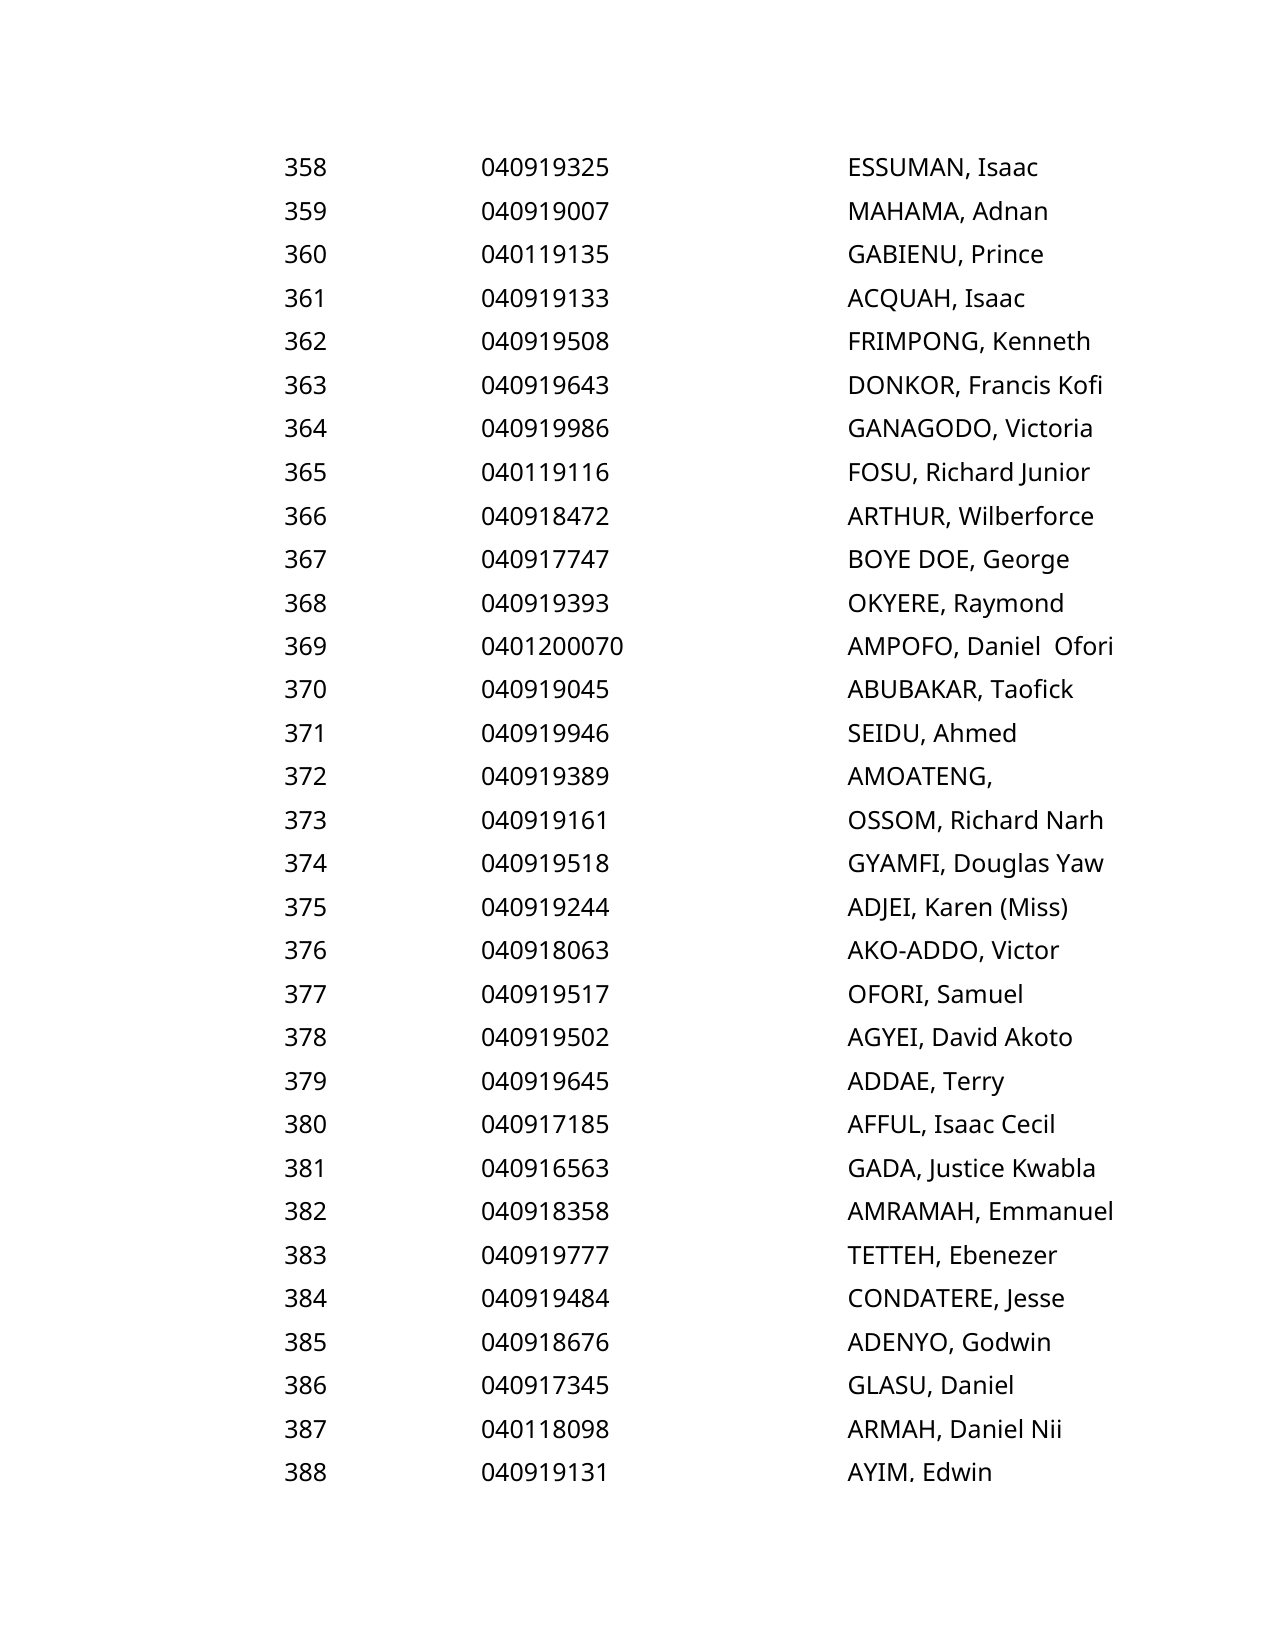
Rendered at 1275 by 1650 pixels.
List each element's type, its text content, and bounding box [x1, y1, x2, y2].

table_cell AMPOFO, Daniel Ofori [793, 621, 1118, 664]
table_cell GLASU, Daniel Desmond [793, 1360, 1118, 1404]
table_cell 040916563 [468, 1142, 793, 1185]
table_cell GABIENU, Prince [793, 229, 1118, 273]
table_cell 382 [143, 1185, 468, 1229]
table_cell 040919508 [468, 317, 793, 358]
table_cell 369 [143, 621, 468, 664]
table_cell AMRAMAH, Emmanuel [793, 1185, 1118, 1229]
table_cell ARTHUR, Wilberforce Abue [793, 490, 1118, 533]
table_cell 040919484 [468, 1273, 793, 1317]
table_cell 377 [143, 969, 468, 1012]
table_cell 040917747 [468, 533, 793, 577]
table_cell GADA, Justice Kwabla [793, 1142, 1118, 1185]
table_cell GANAGODO, Victoria (Miss) [793, 402, 1118, 446]
table_cell 372 [143, 750, 468, 794]
table_cell GYAMFI, Douglas Yaw [793, 838, 1118, 881]
table_cell 368 [143, 577, 468, 621]
table_cell 0401200070 [468, 621, 793, 664]
table_cell SEIDU, Ahmed [793, 706, 1118, 750]
table_cell 040919131 [468, 1446, 793, 1482]
table_cell 040919502 [468, 1013, 793, 1054]
table_cell 384 [143, 1273, 468, 1317]
table_cell MAHAMA, Adnan Mohammed [793, 185, 1118, 229]
table_cell 040919161 [468, 794, 793, 837]
table_cell 385 [143, 1317, 468, 1360]
table_cell 359 [143, 185, 468, 229]
table_cell 365 [143, 446, 468, 489]
table_cell 381 [143, 1142, 468, 1185]
table_cell 040919986 [468, 402, 793, 446]
table_header 358 [143, 150, 468, 185]
table_header 040919325 [468, 150, 793, 185]
table_cell 374 [143, 838, 468, 881]
table_cell 040919389 [468, 750, 793, 794]
table_cell 387 [143, 1404, 468, 1446]
table_cell 361 [143, 273, 468, 317]
table_cell OSSOM, Richard Narh [793, 794, 1118, 837]
table_cell 367 [143, 533, 468, 577]
table_cell 040919518 [468, 838, 793, 881]
table_cell DONKOR, Francis Kofi [793, 358, 1118, 402]
table_cell 040919777 [468, 1229, 793, 1273]
table_cell ADJEI, Karen (Miss) [793, 881, 1118, 925]
table_cell 040918063 [468, 925, 793, 969]
table_cell 364 [143, 402, 468, 446]
table_cell 366 [143, 490, 468, 533]
table_cell 386 [143, 1360, 468, 1404]
table_cell 040919244 [468, 881, 793, 925]
table_cell AYIM, Edwin [793, 1446, 1118, 1482]
table_cell 040919643 [468, 358, 793, 402]
table_cell 370 [143, 665, 468, 706]
table_cell FOSU, Richard Junior [793, 446, 1118, 489]
table_cell 040919517 [468, 969, 793, 1012]
table_cell 040919645 [468, 1054, 793, 1098]
table_cell 040919045 [468, 665, 793, 706]
table_cell 040917185 [468, 1098, 793, 1142]
table_cell 371 [143, 706, 468, 750]
table_cell 376 [143, 925, 468, 969]
table_cell 040917345 [468, 1360, 793, 1404]
table_cell 375 [143, 881, 468, 925]
table_cell 040919946 [468, 706, 793, 750]
table_cell 373 [143, 794, 468, 837]
table_cell 388 [143, 1446, 468, 1482]
table_cell ACQUAH, Isaac [793, 273, 1118, 317]
table_cell 363 [143, 358, 468, 402]
table_cell OFORI, Samuel [793, 969, 1118, 1012]
table_cell AFFUL, Isaac Cecil [793, 1098, 1118, 1142]
table_cell 383 [143, 1229, 468, 1273]
table_cell 360 [143, 229, 468, 273]
table_cell FRIMPONG, Kenneth Nana [793, 317, 1118, 358]
table_cell 378 [143, 1013, 468, 1054]
table_cell TETTEH, Ebenezer Batsa [793, 1229, 1118, 1273]
table_header ESSUMAN, Isaac Agyakoh [793, 150, 1118, 185]
table_cell ADDAE, Terry Ntiamoah [793, 1054, 1118, 1098]
table_cell 040119116 [468, 446, 793, 489]
table_cell OKYERE, Raymond [793, 577, 1118, 621]
table_cell 380 [143, 1098, 468, 1142]
table_cell BOYE DOE, George [793, 533, 1118, 577]
table_cell AMOATENG, Emmanuel [793, 750, 1118, 794]
table_cell 040919393 [468, 577, 793, 621]
table_cell 040918472 [468, 490, 793, 533]
table_cell 040918358 [468, 1185, 793, 1229]
table_cell CONDATERE, Jesse [793, 1273, 1118, 1317]
table_cell 040919133 [468, 273, 793, 317]
table_cell ADENYO, Godwin Dziedzorm [793, 1317, 1118, 1360]
table_cell 040918676 [468, 1317, 793, 1360]
table_cell 379 [143, 1054, 468, 1098]
table_cell AGYEI, David Akoto [793, 1013, 1118, 1054]
table_cell 040919007 [468, 185, 793, 229]
table_cell ARMAH, Daniel Nii [793, 1404, 1118, 1446]
table_cell ABUBAKAR, Taofick Bachalah [793, 665, 1118, 706]
table_cell 040119135 [468, 229, 793, 273]
table_cell AKO-ADDO, Victor [793, 925, 1118, 969]
table_cell 362 [143, 317, 468, 358]
table_cell 040118098 [468, 1404, 793, 1446]
